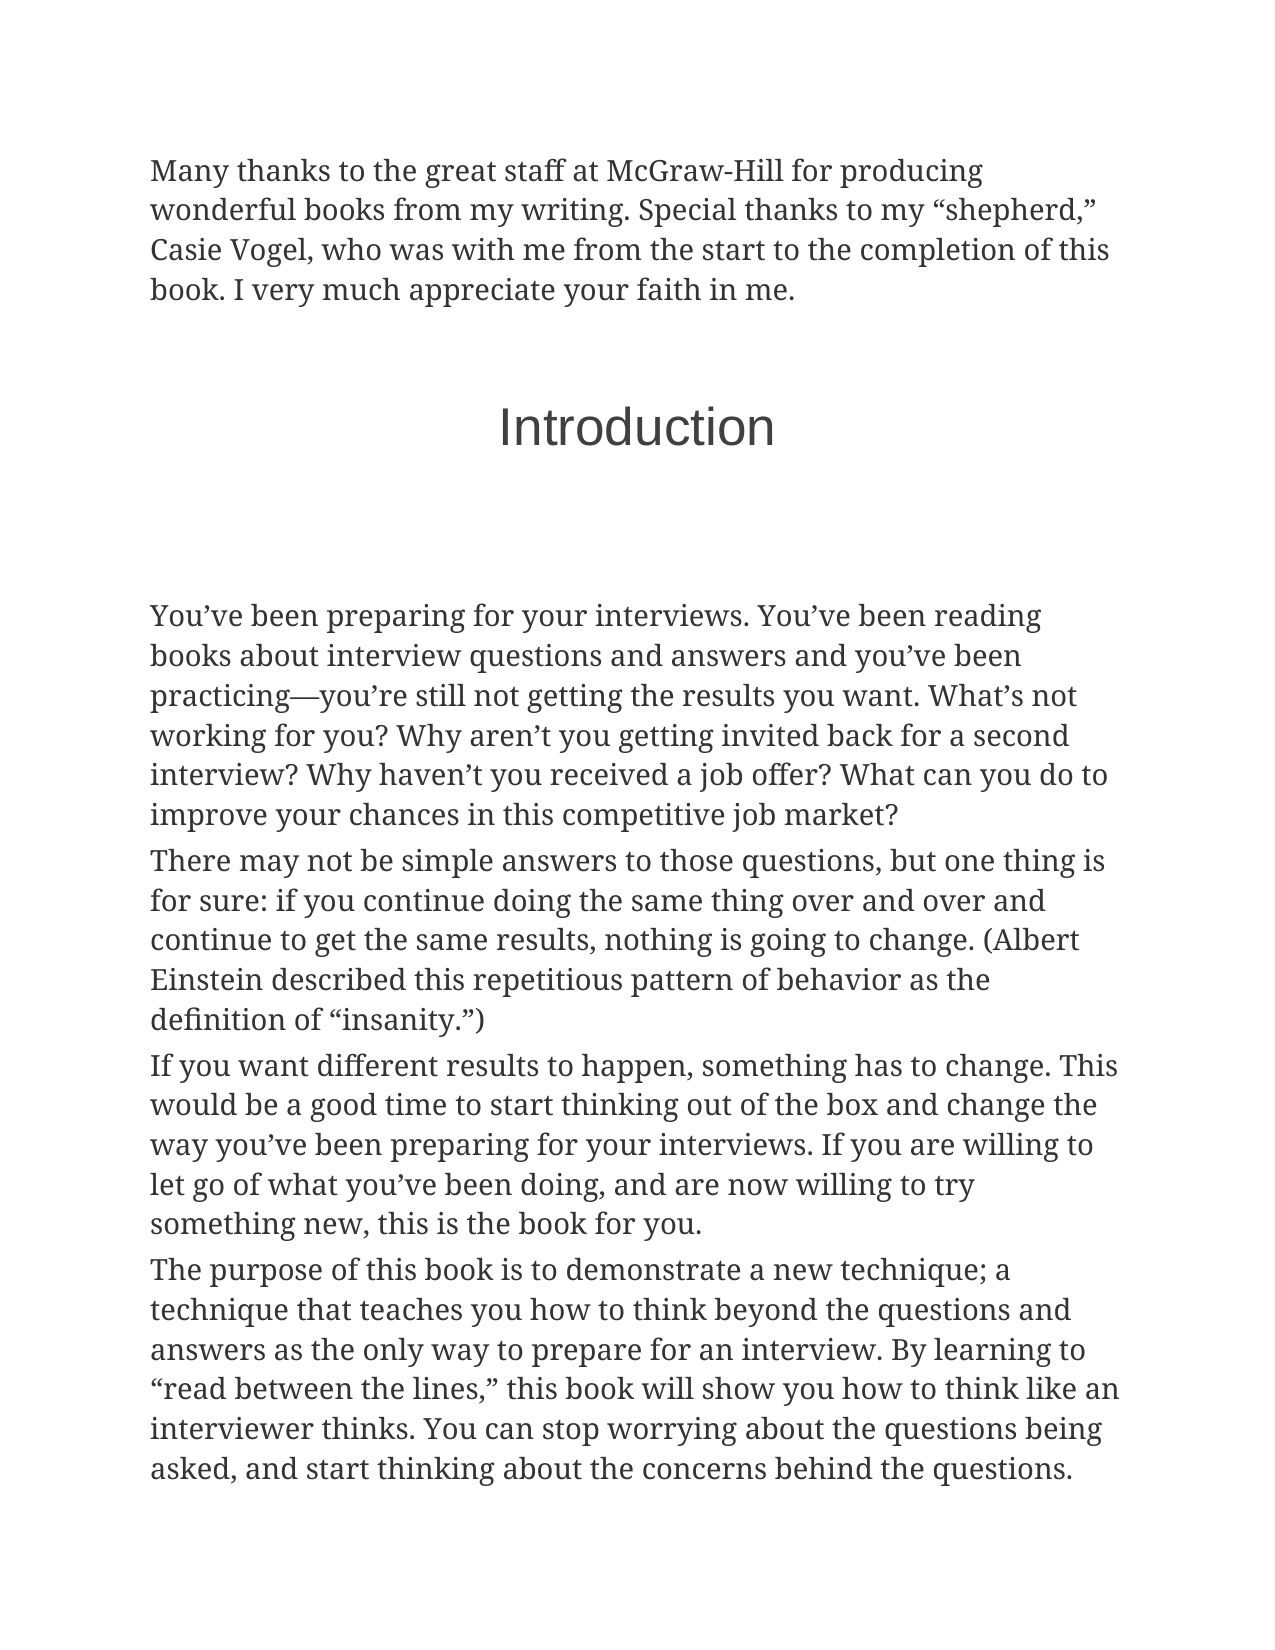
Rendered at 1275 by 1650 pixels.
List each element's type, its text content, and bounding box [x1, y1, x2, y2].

text There may not be simple answers to those questions, but one thing is for sure: if you continue doing the same thing over and over and continue to get the same results, nothing is going to change. (Albert Einstein described this repetitious pattern of behavior as the definition of “insanity.”) [150, 840, 1125, 1038]
text Many thanks to the great staff at McGraw-Hill for producing wonderful books from my writing. Special thanks to my “shepherd,” Casie Vogel, who was with me from the start to the completion of this book. I very much appreciate your faith in me. [150, 150, 1125, 309]
subtitle Introduction [150, 395, 1125, 456]
text If you want different results to happen, something has to change. This would be a good time to start thinking out of the box and change the way you’ve been preparing for your interviews. If you are willing to let go of what you’ve been doing, and are now willing to try something new, this is the book for you. [150, 1045, 1125, 1243]
text The purpose of this book is to demonstrate a new technique; a technique that teaches you how to think beyond the questions and answers as the only way to prepare for an interview. By learning to “read between the lines,” this book will show you how to think like an interviewer thinks. You can stop worrying about the questions being asked, and start thinking about the concerns behind the questions. [150, 1249, 1125, 1488]
text You’ve been preparing for your interviews. You’ve been reading books about interview questions and answers and you’ve been practicing—you’re still not getting the results you want. What’s not working for you? Why aren’t you getting invited back for a second interview? Why haven’t you received a job offer? What can you do to improve your chances in this competitive job market? [150, 596, 1125, 834]
